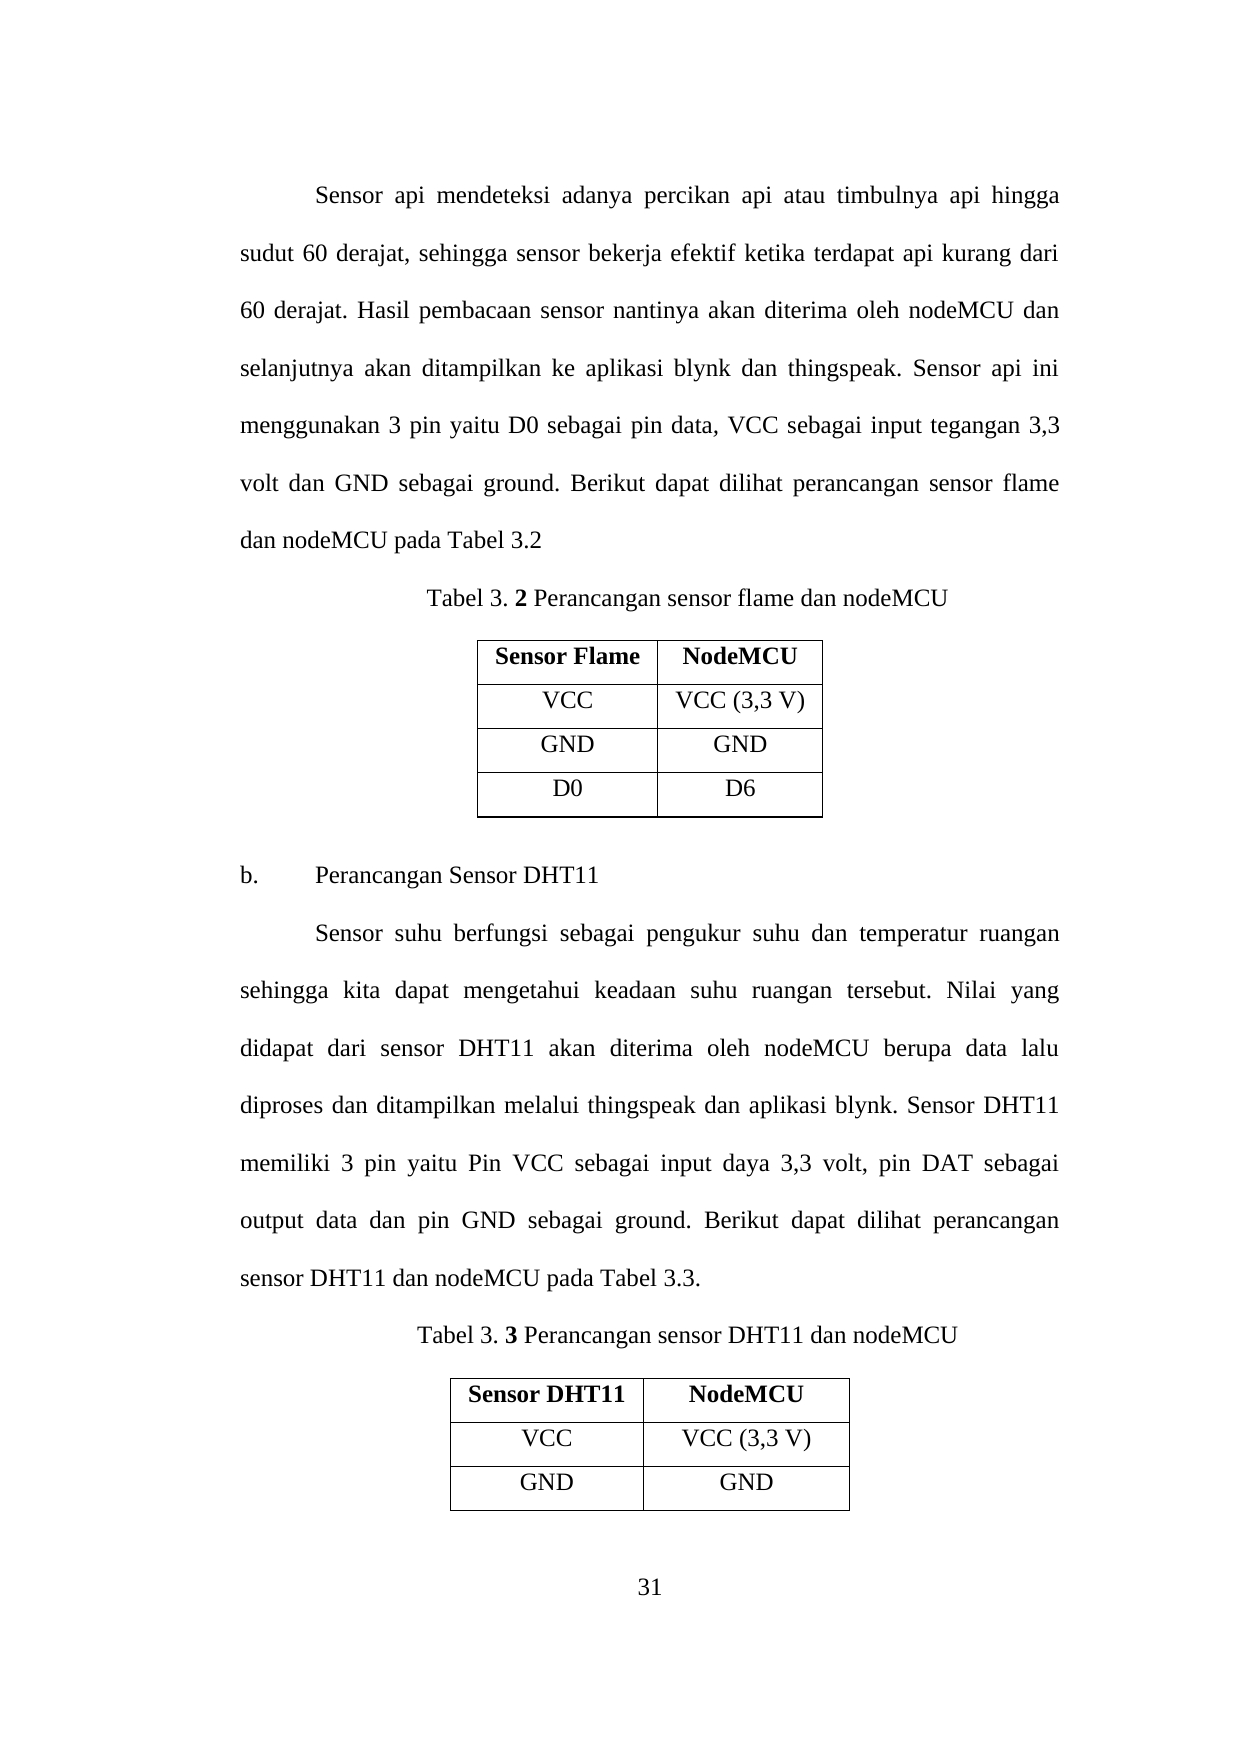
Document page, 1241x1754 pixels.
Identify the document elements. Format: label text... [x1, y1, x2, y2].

list Perancangan Sensor DHT11 [240, 861, 1060, 889]
text Tabel 3. 2 Perancangan sensor flame dan nodeMCU [240, 583, 1060, 611]
table_cell GND [478, 729, 657, 772]
text Sensor api mendeteksi adanya percikan api atau timbulnya api hingga sudut 60 derajat, sehingga sensor bekerja efektif ketika terdapat api kurang dari 60 derajat. Hasil pembacaan sensor nantinya akan diterima oleh nodeMCU dan selanjutnya akan ditampilkan ke aplikasi blynk dan thingspeak. Sensor api ini menggunakan 3 pin yaitu D0 sebagai pin data, VCC sebagai input tegangan 3,3 volt dan GND sebagai ground. Berikut dapat dilihat perancangan sensor flame dan nodeMCU pada Tabel 3.2 [240, 180, 1060, 554]
table_header Sensor Flame [478, 641, 657, 684]
table_cell GND [644, 1467, 849, 1510]
text Tabel 3. 3 Perancangan sensor DHT11 dan nodeMCU [240, 1321, 1060, 1349]
table_cell D6 [658, 773, 822, 816]
table_cell VCC (3,3 V) [658, 685, 822, 728]
table_cell VCC (3,3 V) [644, 1423, 849, 1466]
table_cell GND [658, 729, 822, 772]
table_header NodeMCU [658, 641, 822, 684]
table_header NodeMCU [644, 1379, 849, 1422]
table_cell D0 [478, 773, 657, 816]
table_cell VCC [478, 685, 657, 728]
table_cell VCC [451, 1423, 643, 1466]
table_cell GND [451, 1467, 643, 1510]
text Sensor suhu berfungsi sebagai pengukur suhu dan temperatur ruangan sehingga kita dapat mengetahui keadaan suhu ruangan tersebut. Nilai yang didapat dari sensor DHT11 akan diterima oleh nodeMCU berupa data lalu diproses dan ditampilkan melalui thingspeak dan aplikasi blynk. Sensor DHT11 memiliki 3 pin yaitu Pin VCC sebagai input daya 3,3 volt, pin DAT sebagai output data dan pin GND sebagai ground. Berikut dapat dilihat perancangan sensor DHT11 dan nodeMCU pada Tabel 3.3. [240, 918, 1060, 1292]
table_header Sensor DHT11 [451, 1379, 643, 1422]
